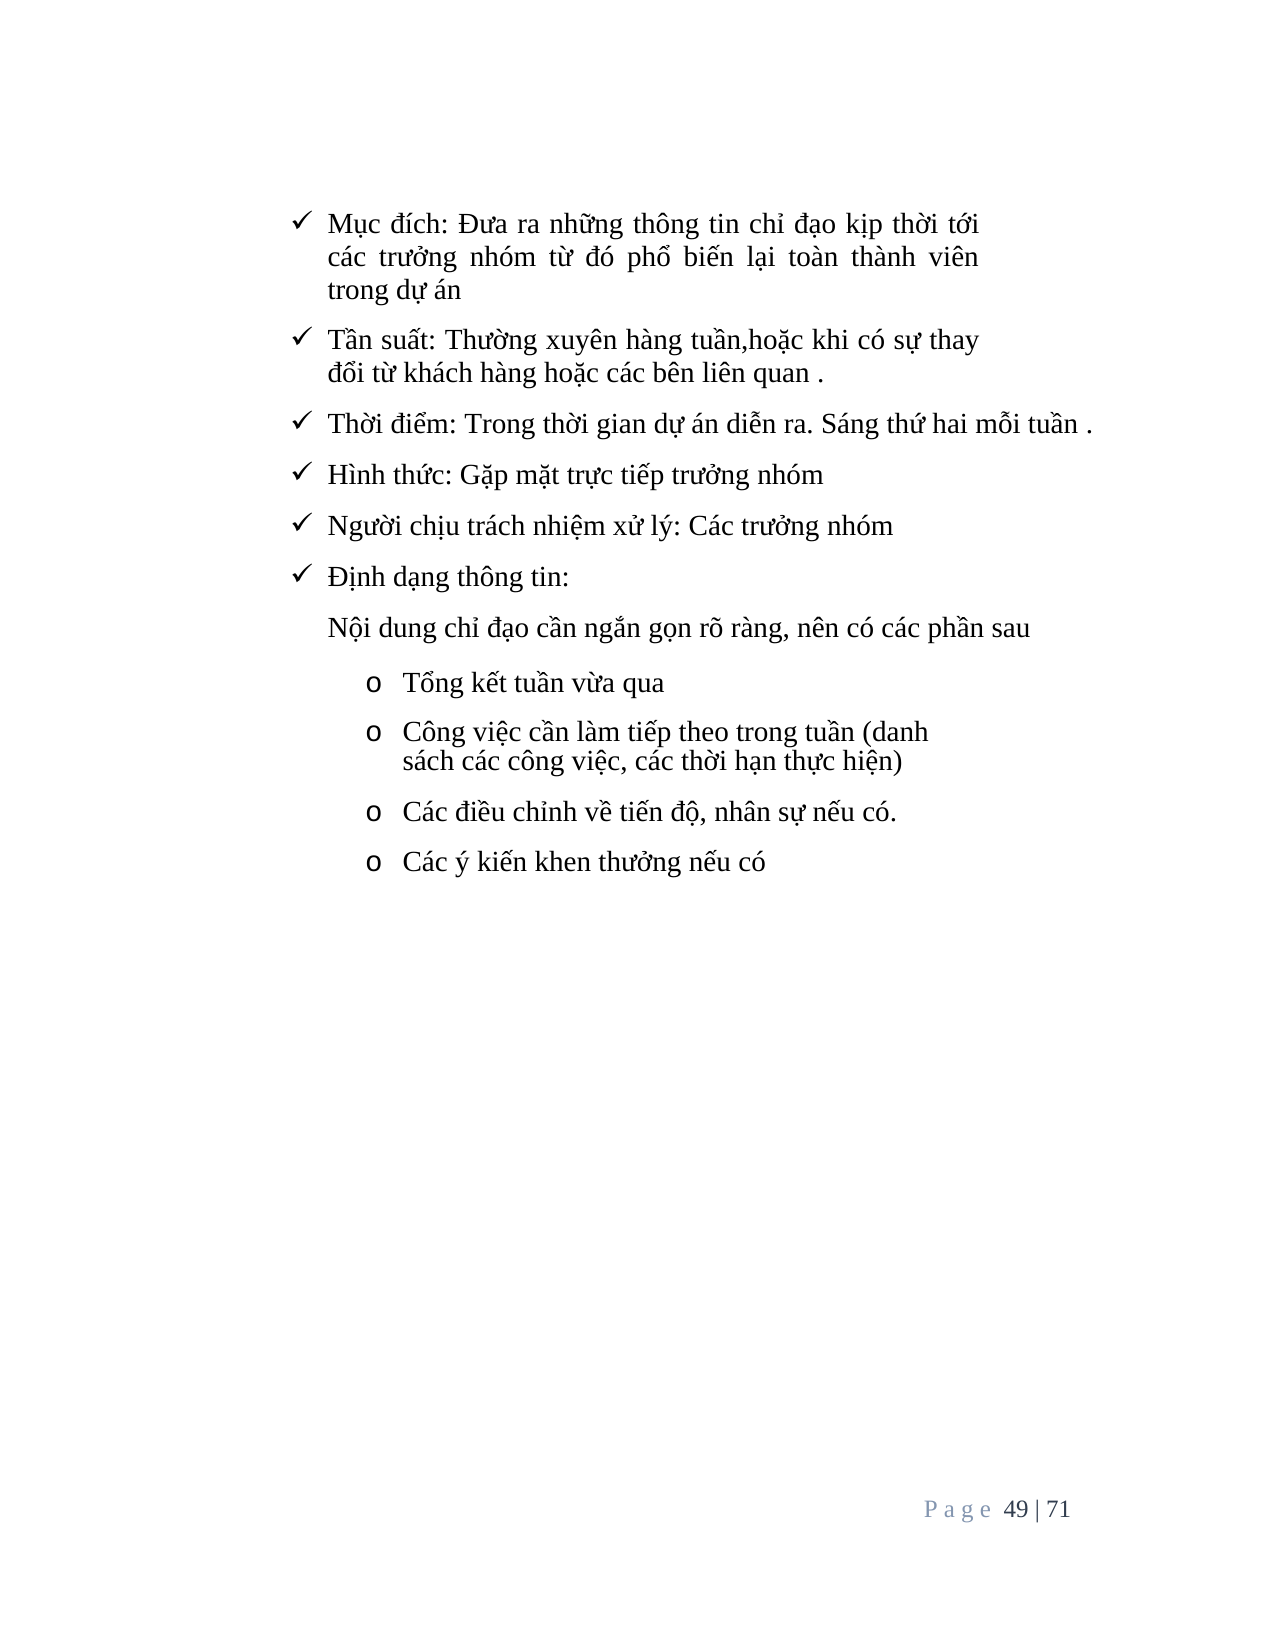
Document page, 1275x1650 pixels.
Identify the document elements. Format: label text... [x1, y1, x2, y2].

list Mục đích: Đưa ra những thông tin chỉ đạo kịp thời tới các trưởng nhóm từ đó phổ biến lại toàn thành viên trong dự án [290, 207, 980, 306]
list Các ý kiến khen thưởng nếu có [365, 844, 1098, 880]
list Tổng kết tuần vừa qua [365, 665, 1098, 701]
list Người chịu trách nhiệm xử lý: Các trưởng nhóm [290, 508, 1098, 542]
list Định dạng thông tin: [290, 559, 1098, 593]
list Thời điểm: Trong thời gian dự án diễn ra. Sáng thứ hai mỗi tuần . [290, 406, 1098, 439]
list Hình thức: Gặp mặt trực tiếp trưởng nhóm [290, 457, 1098, 491]
list Công việc cần làm tiếp theo trong tuần (danh sách các công việc, các thời hạn thực hiện) [365, 717, 978, 776]
text Nội dung chỉ đạo cần ngắn gọn rõ ràng, nên có các phần sau [252, 610, 1098, 644]
list Các điều chỉnh về tiến độ, nhân sự nếu có. [365, 794, 1098, 831]
list Tần suất: Thường xuyên hàng tuần,hoặc khi có sự thay đổi từ khách hàng hoặc các bên liên quan . [290, 324, 981, 388]
